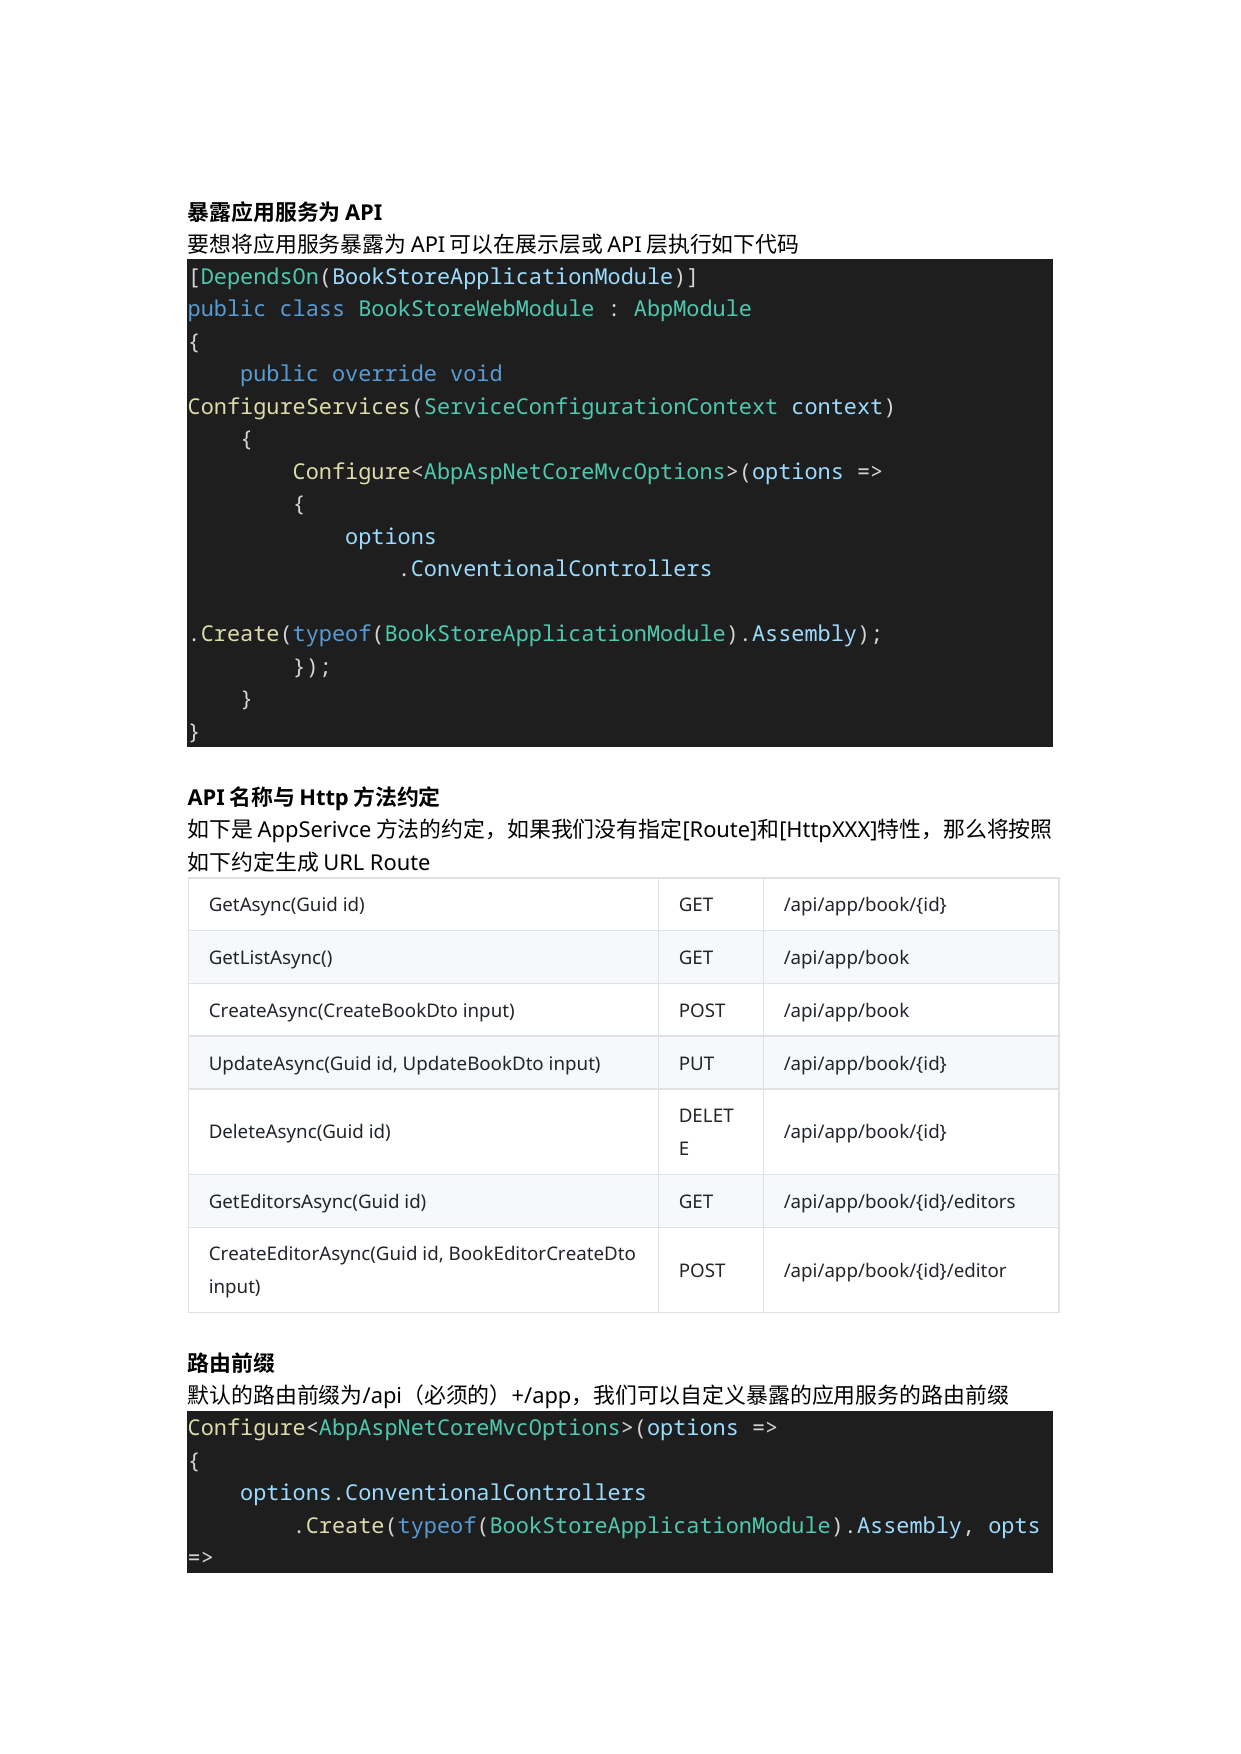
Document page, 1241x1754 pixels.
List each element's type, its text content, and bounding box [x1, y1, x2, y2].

text { [187, 487, 1053, 519]
table_cell /api/app/book/{id}/editors [764, 1175, 1058, 1226]
table_cell /api/app/book/{id} [764, 1037, 1058, 1088]
table_cell DeleteAsync(Guid id) [189, 1090, 658, 1173]
text [DependsOn(BookStoreApplicationModule)] [187, 259, 1053, 292]
text options [187, 519, 1053, 552]
text public override void ConfigureServices(ServiceConfigurationContext context) [187, 357, 1053, 422]
text { [187, 1443, 1053, 1476]
table_cell POST [659, 984, 763, 1035]
text options.ConventionalControllers [187, 1476, 1053, 1508]
table_cell PUT [659, 1037, 763, 1088]
text } [187, 714, 1053, 747]
text }); [187, 649, 1053, 682]
table_cell CreateEditorAsync(Guid id, BookEditorCreateDto input) [189, 1228, 658, 1312]
text 如下是AppSerivce方法的约定，如果我们没有指定[Route]和[HttpXXX]特性，那么将按照如下约定生成URL Route [187, 812, 1053, 877]
text } [187, 682, 1053, 714]
text Configure<AbpAspNetCoreMvcOptions>(options => [187, 454, 1053, 487]
text { [187, 324, 1053, 357]
text .Create(typeof(BookStoreApplicationModule).Assembly, opts => [187, 1508, 1053, 1573]
table_cell GET [659, 1175, 763, 1226]
table_cell CreateAsync(CreateBookDto input) [189, 984, 658, 1035]
text public class BookStoreWebModule : AbpModule [187, 292, 1053, 324]
table_cell GetEditorsAsync(Guid id) [189, 1175, 658, 1226]
table_cell /api/app/book/{id} [764, 1090, 1058, 1173]
table_header /api/app/book/{id} [764, 879, 1058, 930]
table_cell GET [659, 931, 763, 983]
table_cell /api/app/book [764, 984, 1058, 1035]
table_header GetAsync(Guid id) [189, 879, 658, 930]
text 暴露应用服务为API [187, 194, 1053, 227]
text { [187, 422, 1053, 454]
text .Create(typeof(BookStoreApplicationModule).Assembly); [187, 584, 1053, 649]
table_cell /api/app/book/{id}/editor [764, 1228, 1058, 1312]
table_cell DELETE [659, 1090, 763, 1173]
table_cell UpdateAsync(Guid id, UpdateBookDto input) [189, 1037, 658, 1088]
text 路由前缀 [187, 1346, 1053, 1378]
table_cell POST [659, 1228, 763, 1312]
text Configure<AbpAspNetCoreMvcOptions>(options => [187, 1411, 1053, 1443]
text 要想将应用服务暴露为API可以在展示层或API层执行如下代码 [187, 227, 1053, 259]
text API名称与Http方法约定 [187, 779, 1053, 812]
table_cell /api/app/book [764, 931, 1058, 983]
text .ConventionalControllers [187, 552, 1053, 584]
table_header GET [659, 879, 763, 930]
text 默认的路由前缀为/api（必须的）+/app，我们可以自定义暴露的应用服务的路由前缀 [187, 1378, 1053, 1411]
table_cell GetListAsync() [189, 931, 658, 983]
